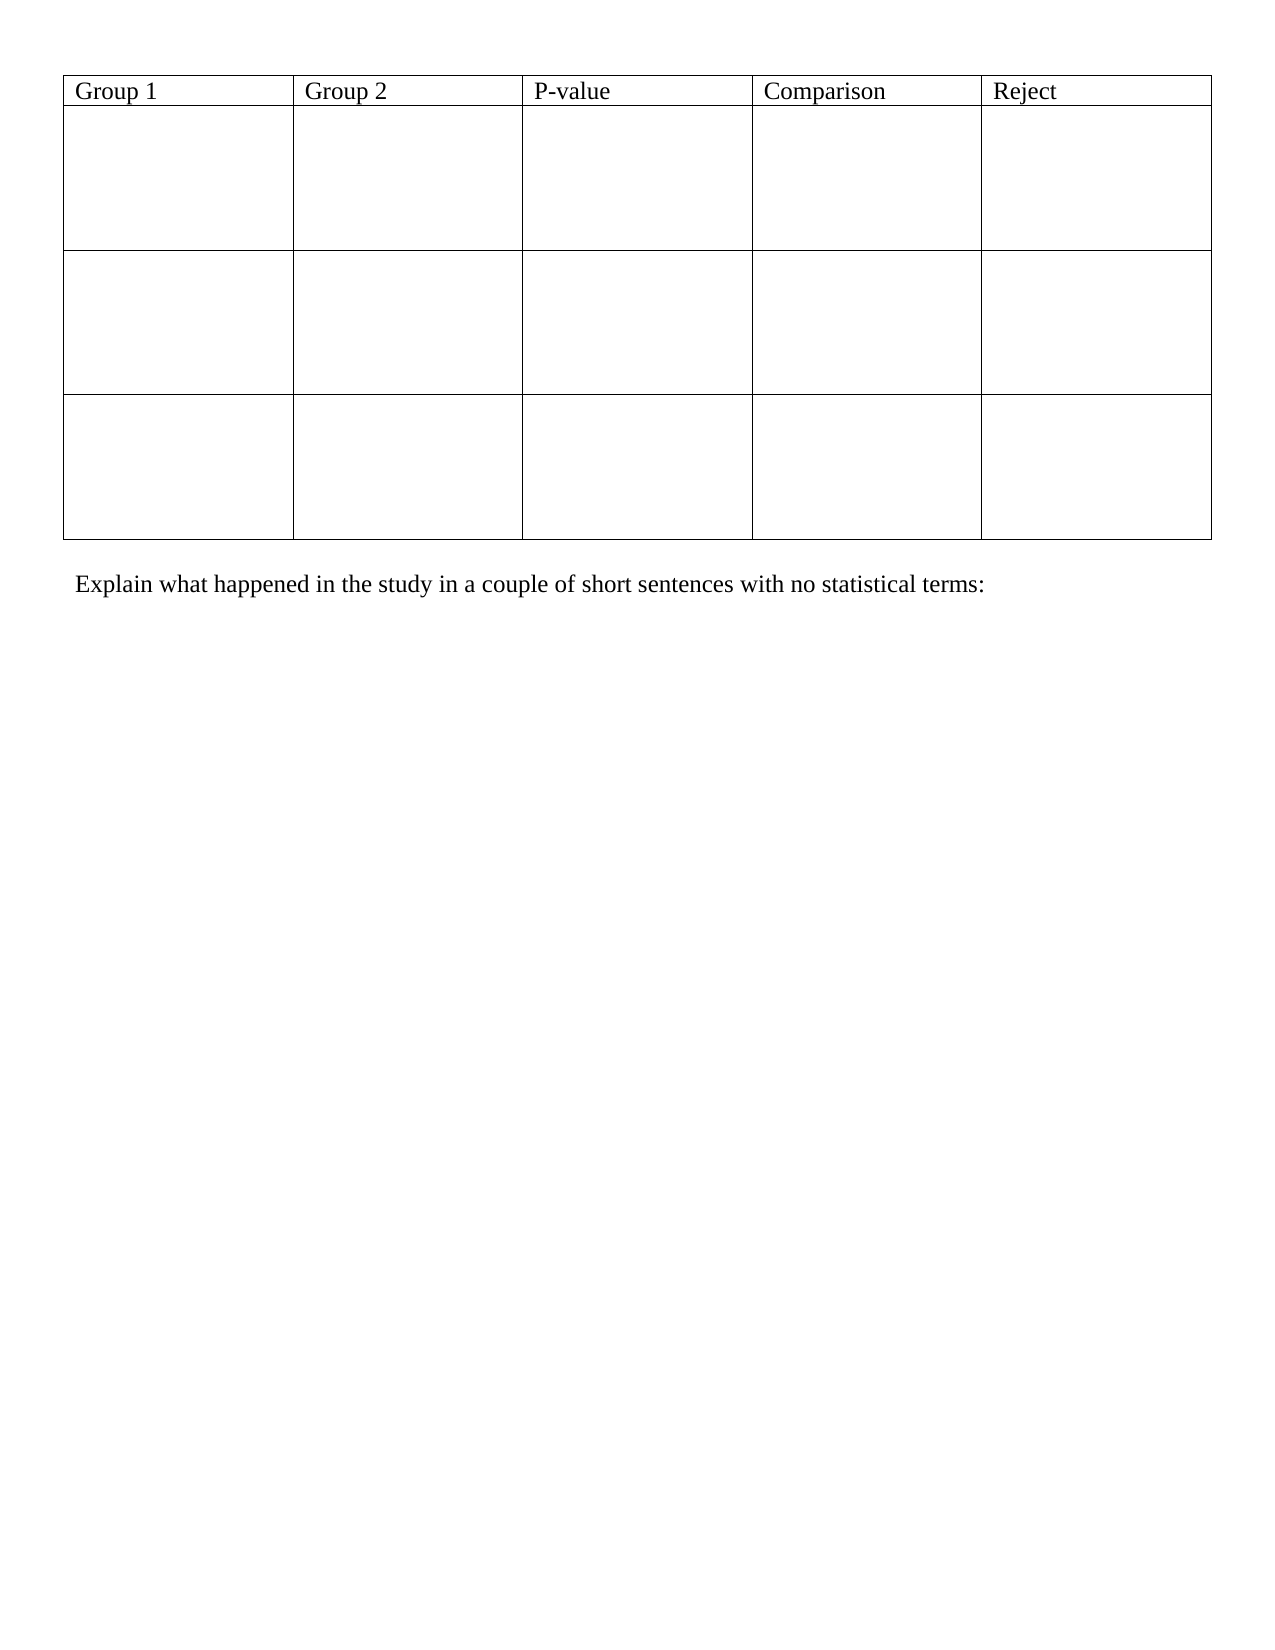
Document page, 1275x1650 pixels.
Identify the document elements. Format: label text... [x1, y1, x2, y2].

table_cell Reject [982, 76, 1211, 105]
table_cell [523, 395, 752, 539]
table_cell Comparison [753, 76, 981, 105]
table_cell [294, 395, 522, 539]
table_cell [294, 251, 522, 394]
table_cell [64, 106, 293, 249]
table_cell [982, 395, 1211, 539]
table_cell [523, 251, 752, 394]
table_cell [64, 251, 293, 394]
table_cell Group 2 [294, 76, 522, 105]
table_cell [982, 106, 1211, 249]
table_cell Group 1 [64, 76, 293, 105]
table_cell [753, 251, 981, 394]
table_cell P-value [523, 76, 752, 105]
table_cell [753, 395, 981, 539]
table_cell [294, 106, 522, 249]
table_cell [753, 106, 981, 249]
table_cell [523, 106, 752, 249]
table_cell [982, 251, 1211, 394]
table_cell [64, 395, 293, 539]
text Explain what happened in the study in a couple of short sentences with no statistical terms: [75, 569, 1200, 598]
